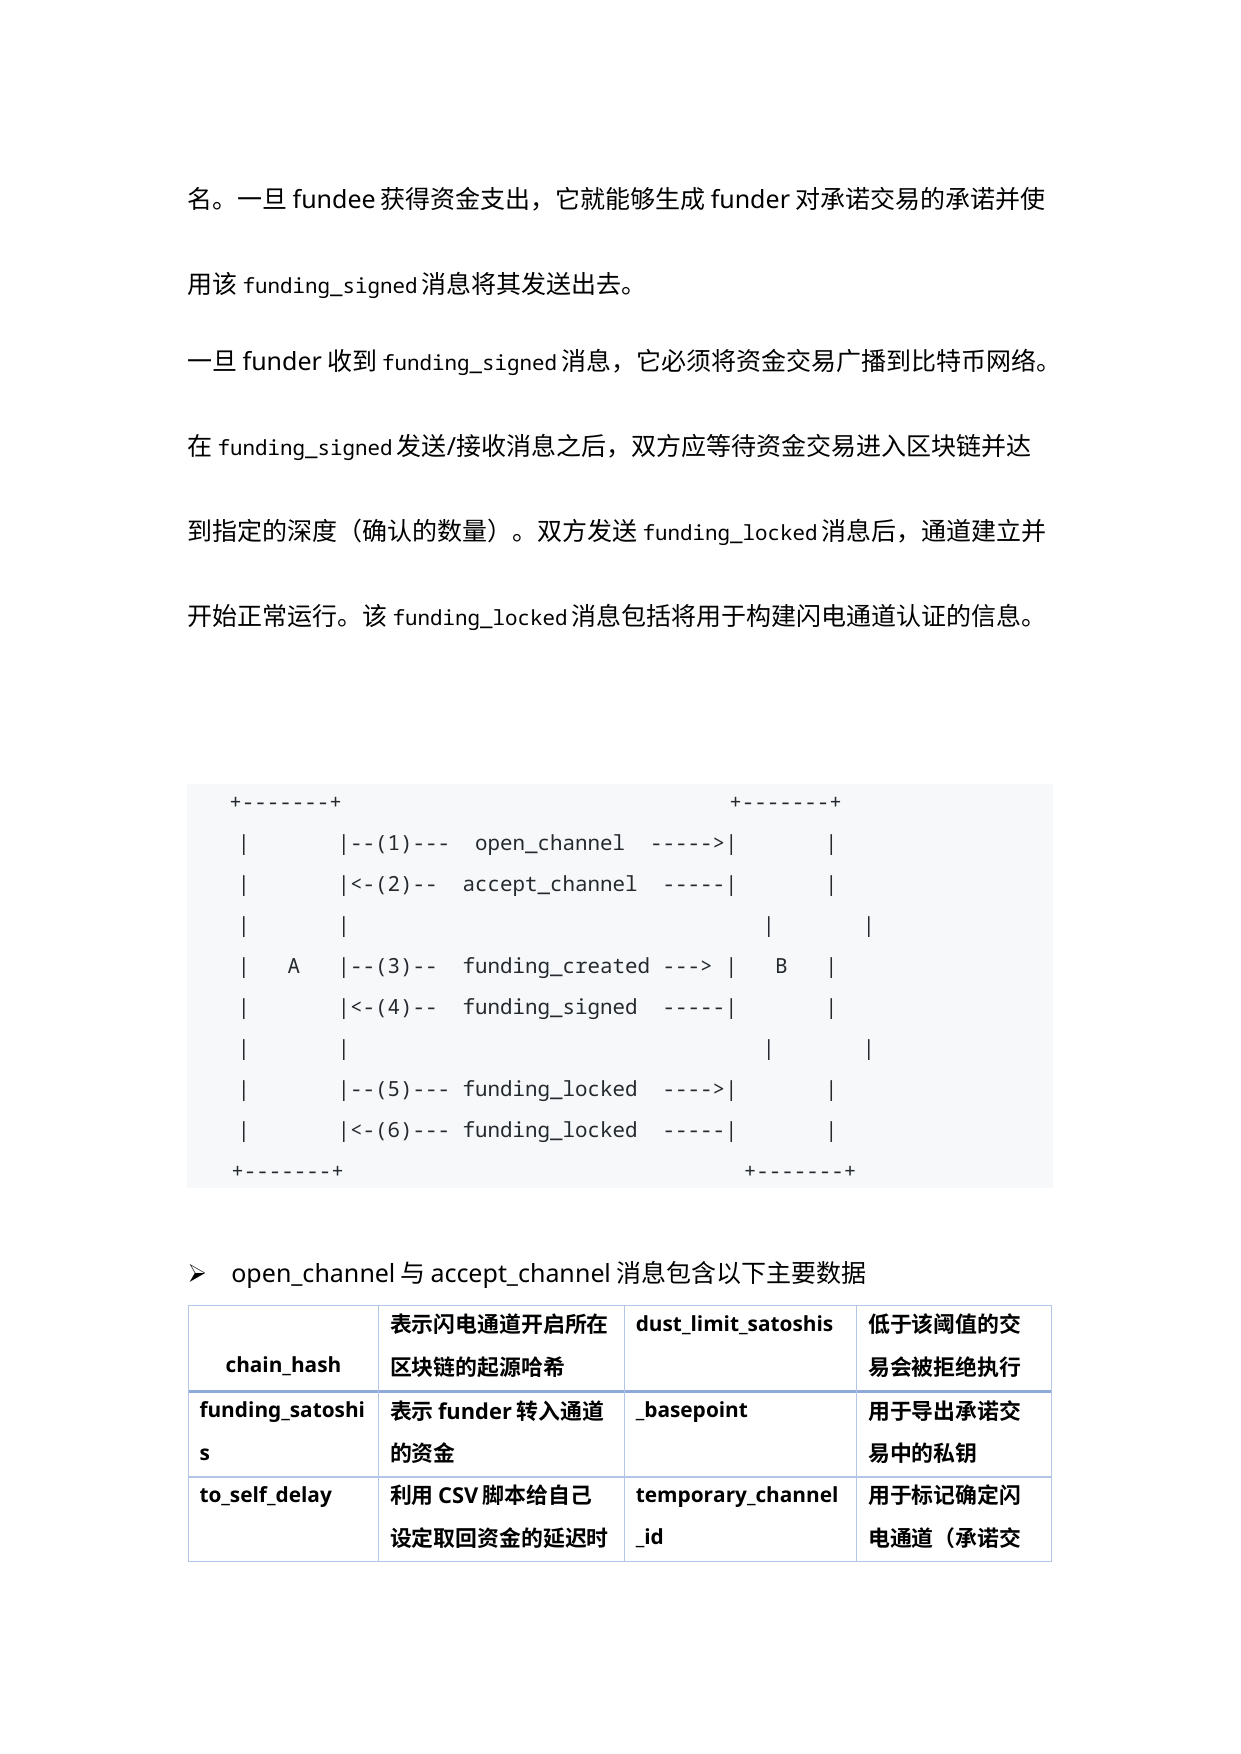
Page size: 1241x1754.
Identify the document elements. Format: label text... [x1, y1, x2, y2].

text +-------+ +-------+ [187, 1154, 1053, 1188]
table_header chain_hash [189, 1306, 378, 1390]
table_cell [625, 1478, 856, 1561]
text | |<-(4)-- funding_signed -----| | [187, 990, 1053, 1024]
text | |<-(6)--- funding_locked -----| | [187, 1113, 1053, 1147]
list open_channel与accept_channel消息包含以下主要数据 [187, 1237, 1053, 1305]
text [187, 164, 1053, 317]
table_header 表示闪电通道开启所在区块链的起源哈希 [379, 1306, 624, 1390]
table_header dust_limit_satoshis [625, 1306, 856, 1390]
text | |<-(2)-- accept_channel -----| | [187, 867, 1053, 901]
text | | | | [187, 1031, 1053, 1065]
text +-------+ +-------+ [187, 784, 1053, 818]
text | A |--(3)-- funding_created ---> | B | [187, 949, 1053, 983]
text 一旦funder收到funding_signed消息，它必须将资金交易广播到比特币网络。在funding_signed发送/接收消息之后，双方应等待资金交易进入区块链并达到指定的深度（确认的数量）。双方发送funding_locked消息后，通道建立并开始正常运行。该funding_locked消息包括将用于构建闪电通道认证的信息。 [187, 326, 1053, 648]
text | |--(5)--- funding_locked ---->| | [187, 1072, 1053, 1106]
table_cell 用于标记确定闪电通道（承诺交易建立前） [857, 1478, 1051, 1561]
table_cell 用于导出承诺交易中的私钥 [857, 1393, 1051, 1476]
table_cell 表示funder转入通道的资金 [379, 1393, 624, 1476]
text | | | | [187, 908, 1053, 942]
text | |--(1)--- open_channel ----->| | [187, 826, 1053, 859]
table_cell _basepoint [625, 1393, 856, 1476]
table_cell to_self_delay [189, 1478, 378, 1561]
table_cell funding_satoshis [189, 1393, 378, 1476]
table_header 低于该阈值的交易会被拒绝执行 [857, 1306, 1051, 1390]
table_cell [379, 1478, 624, 1561]
